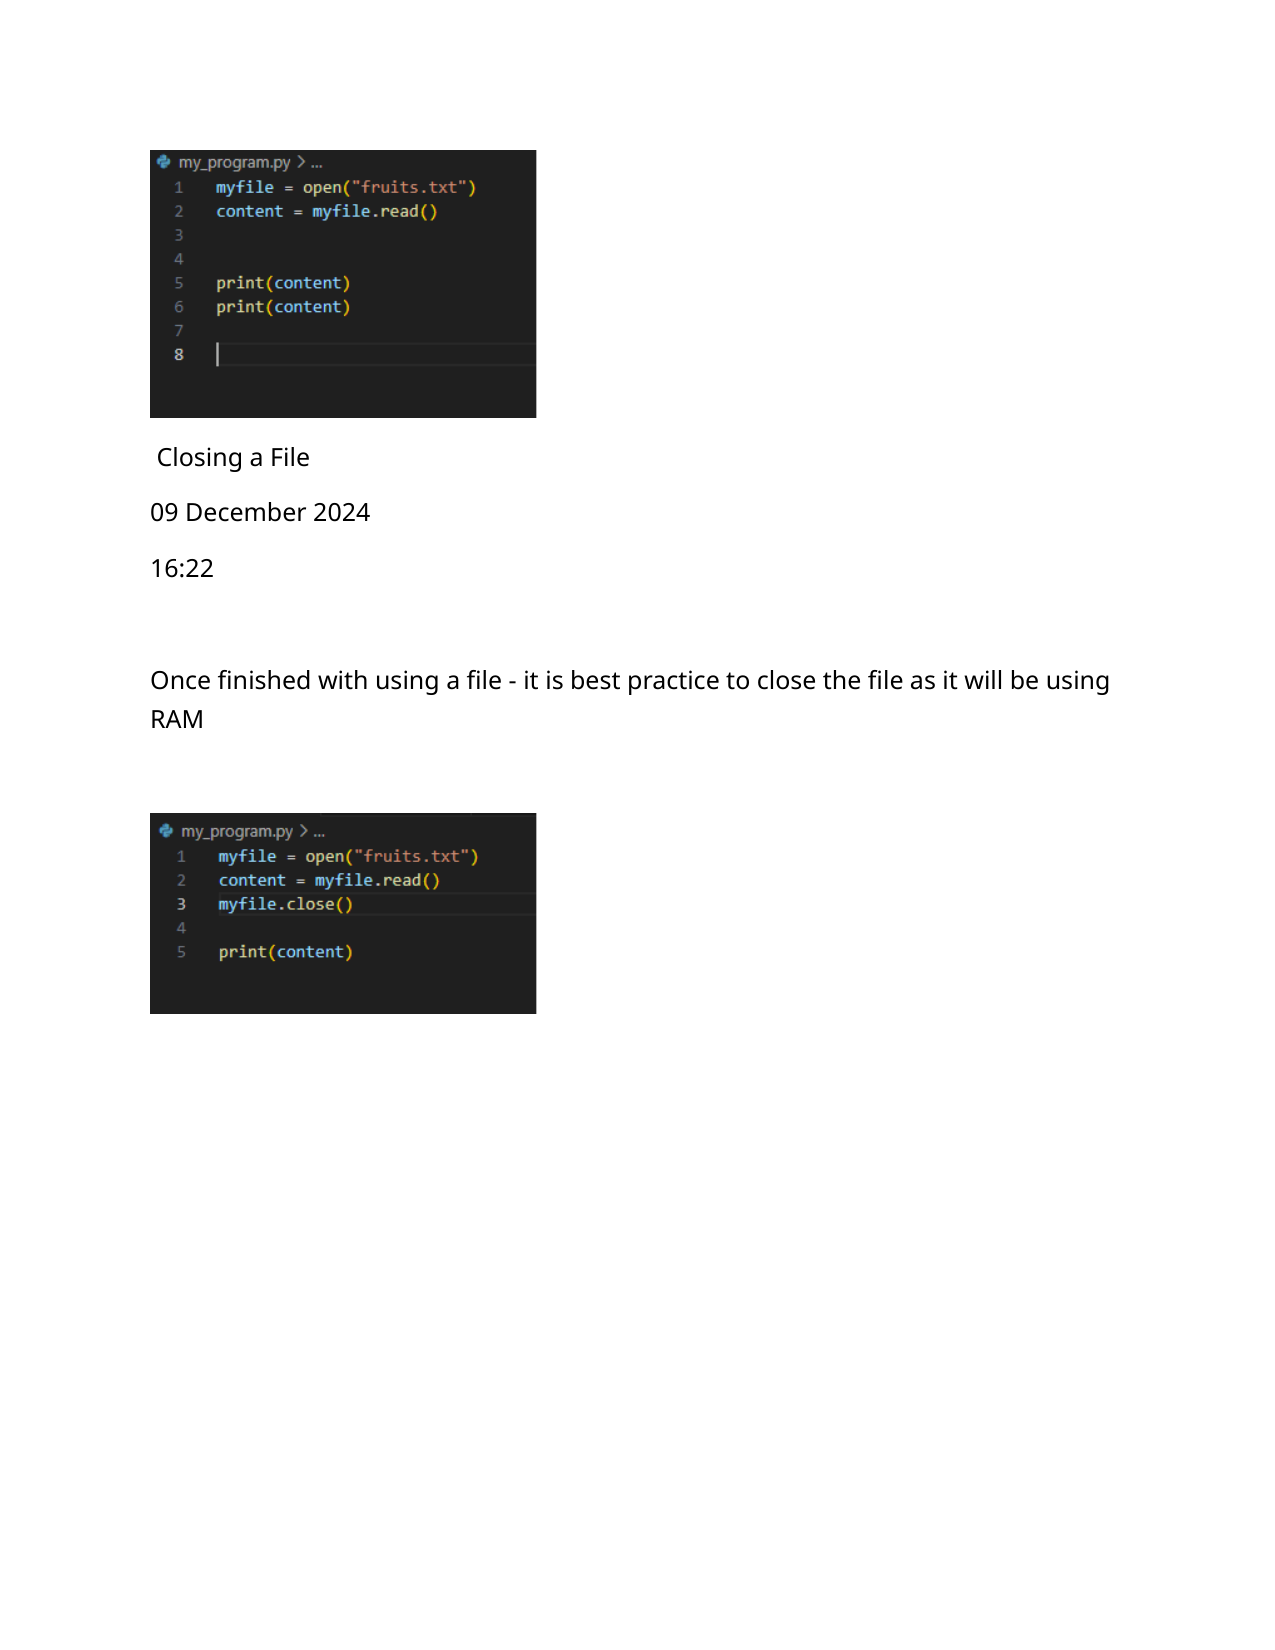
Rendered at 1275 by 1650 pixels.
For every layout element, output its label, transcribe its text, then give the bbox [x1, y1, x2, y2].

text Once finished with using a file - it is best practice to close the file as it will be using RAM [150, 663, 1125, 736]
picture [150, 813, 537, 1014]
picture [150, 150, 537, 418]
text 09 December 2024 [150, 495, 1125, 529]
text 16:22 [150, 551, 1125, 585]
text Closing a File [150, 439, 1125, 473]
